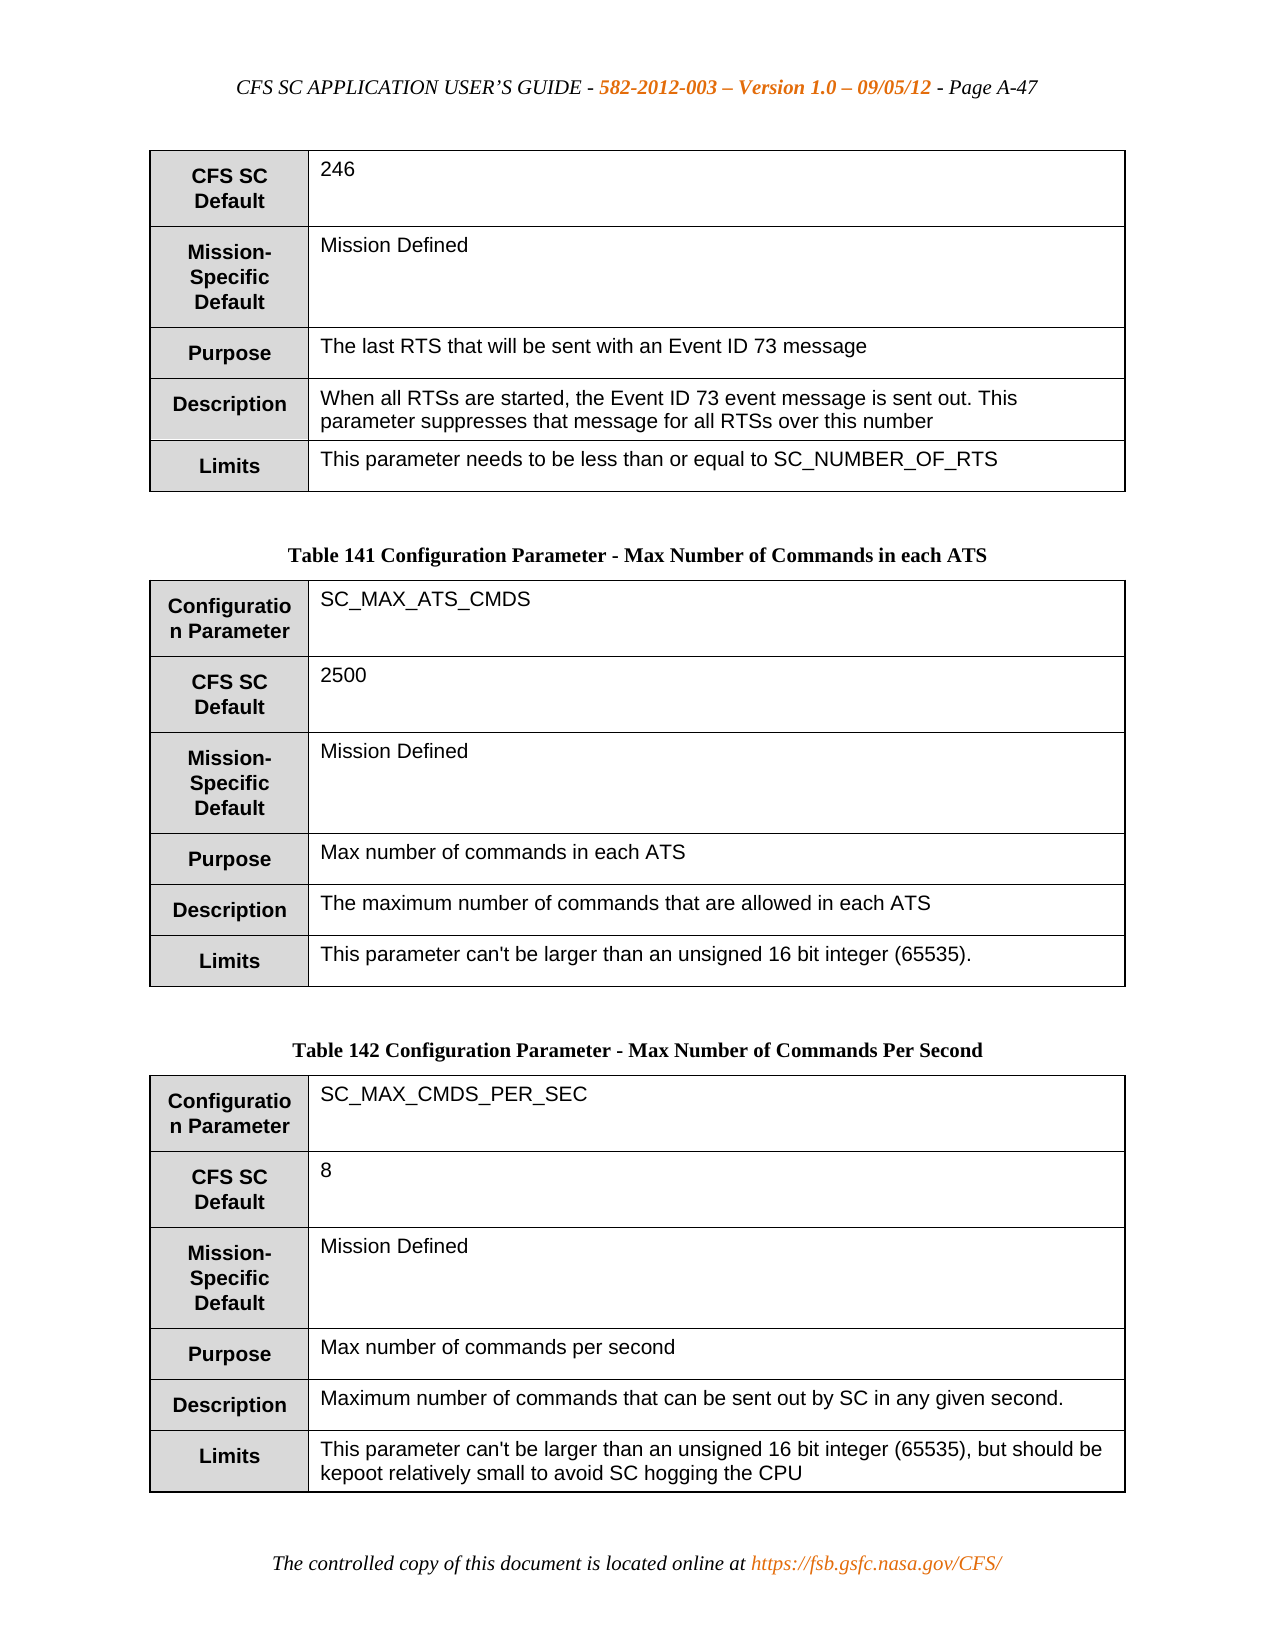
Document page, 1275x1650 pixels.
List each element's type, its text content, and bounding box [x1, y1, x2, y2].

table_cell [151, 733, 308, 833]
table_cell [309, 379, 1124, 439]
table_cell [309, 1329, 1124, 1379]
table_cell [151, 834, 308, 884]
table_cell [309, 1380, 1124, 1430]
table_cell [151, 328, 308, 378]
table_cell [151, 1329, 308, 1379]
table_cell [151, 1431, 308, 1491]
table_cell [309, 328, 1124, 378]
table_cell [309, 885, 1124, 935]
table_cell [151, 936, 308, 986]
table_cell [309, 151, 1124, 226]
text Table 141 Configuration Parameter - Max Number of Commands in each ATS [187, 543, 1087, 567]
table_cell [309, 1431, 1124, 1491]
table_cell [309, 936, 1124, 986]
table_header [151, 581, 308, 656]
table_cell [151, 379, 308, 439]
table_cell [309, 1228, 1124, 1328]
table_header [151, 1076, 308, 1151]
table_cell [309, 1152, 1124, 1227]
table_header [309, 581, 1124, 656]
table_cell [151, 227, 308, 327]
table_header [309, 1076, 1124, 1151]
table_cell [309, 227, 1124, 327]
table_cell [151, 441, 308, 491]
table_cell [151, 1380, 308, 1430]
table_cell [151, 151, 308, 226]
text Table 142 Configuration Parameter - Max Number of Commands Per Second [187, 1038, 1087, 1062]
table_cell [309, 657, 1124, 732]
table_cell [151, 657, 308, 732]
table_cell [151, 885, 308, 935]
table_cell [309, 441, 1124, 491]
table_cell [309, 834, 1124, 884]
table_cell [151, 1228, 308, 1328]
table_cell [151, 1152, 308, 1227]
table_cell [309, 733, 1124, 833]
